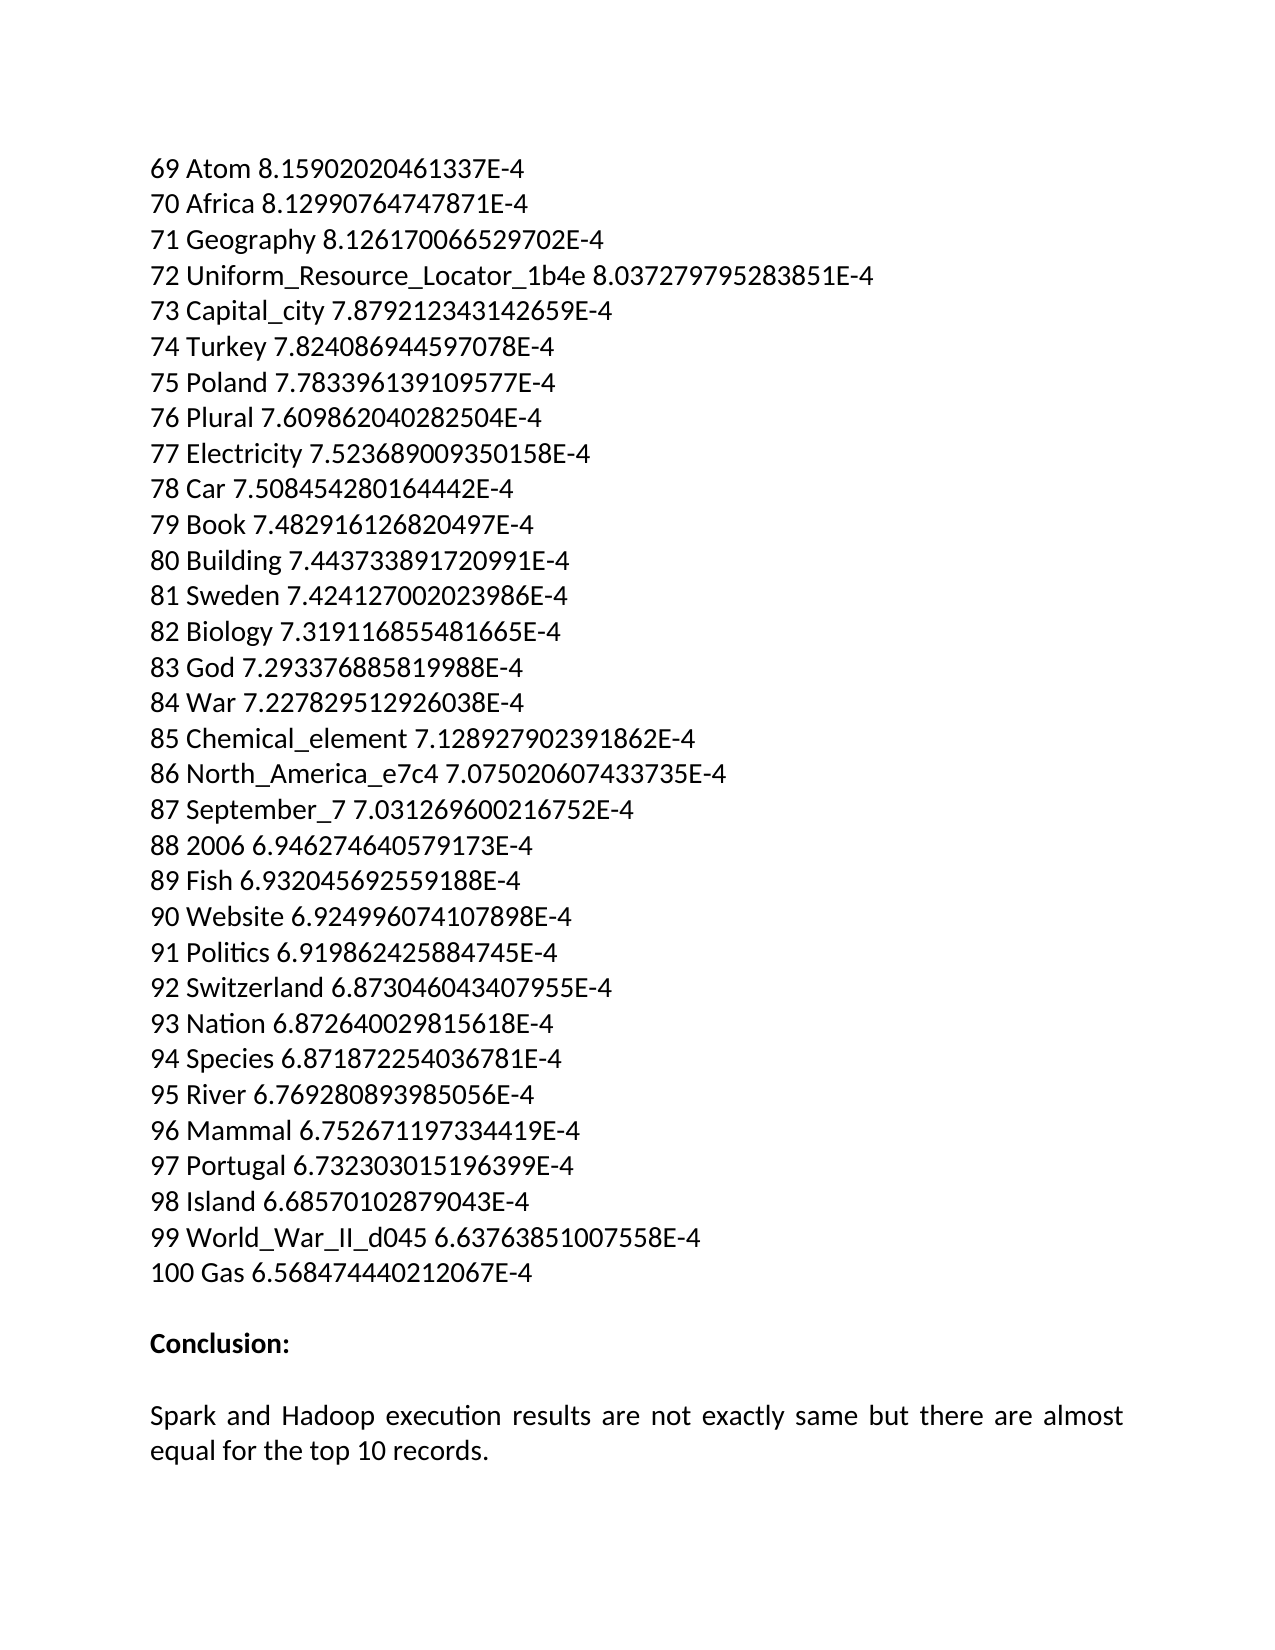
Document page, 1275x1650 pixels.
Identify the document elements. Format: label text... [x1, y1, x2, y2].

text 93 Nation 6.872640029815618E-4 [150, 1005, 1125, 1041]
text 89 Fish 6.932045692559188E-4 [150, 862, 1125, 898]
text 70 Africa 8.12990764747871E-4 [150, 186, 1125, 221]
text 95 River 6.769280893985056E-4 [150, 1076, 1125, 1112]
text 97 Portugal 6.732303015196399E-4 [150, 1147, 1125, 1183]
text 99 World_War_II_d045 6.63763851007558E-4 [150, 1219, 1125, 1254]
text 96 Mammal 6.752671197334419E-4 [150, 1112, 1125, 1147]
text 72 Uniform_Resource_Locator_1b4e 8.037279795283851E-4 [150, 257, 1125, 292]
text 84 War 7.227829512926038E-4 [150, 684, 1125, 720]
text 75 Poland 7.783396139109577E-4 [150, 364, 1125, 399]
text 86 North_America_e7c4 7.075020607433735E-4 [150, 756, 1125, 791]
text 88 2006 6.946274640579173E-4 [150, 827, 1125, 862]
text 78 Car 7.508454280164442E-4 [150, 471, 1125, 506]
text 76 Plural 7.609862040282504E-4 [150, 399, 1125, 435]
text 94 Species 6.871872254036781E-4 [150, 1041, 1125, 1076]
text 83 God 7.293376885819988E-4 [150, 649, 1125, 684]
text 77 Electricity 7.523689009350158E-4 [150, 435, 1125, 471]
text 82 Biology 7.319116855481665E-4 [150, 613, 1125, 649]
text 71 Geography 8.126170066529702E-4 [150, 221, 1125, 257]
text 85 Chemical_element 7.128927902391862E-4 [150, 720, 1125, 756]
text Spark and Hadoop execution results are not exactly same but there are almost equal for the top 10 records. [150, 1397, 1125, 1468]
text 74 Turkey 7.824086944597078E-4 [150, 328, 1125, 364]
text 100 Gas 6.568474440212067E-4 [150, 1254, 1125, 1290]
text 73 Capital_city 7.879212343142659E-4 [150, 292, 1125, 328]
text 81 Sweden 7.424127002023986E-4 [150, 577, 1125, 613]
text 91 Politics 6.919862425884745E-4 [150, 934, 1125, 969]
text Conclusion: [150, 1326, 1125, 1361]
text 90 Website 6.924996074107898E-4 [150, 898, 1125, 934]
text 92 Switzerland 6.873046043407955E-4 [150, 969, 1125, 1005]
text 98 Island 6.68570102879043E-4 [150, 1183, 1125, 1219]
text 80 Building 7.443733891720991E-4 [150, 542, 1125, 577]
text 87 September_7 7.031269600216752E-4 [150, 791, 1125, 827]
text 69 Atom 8.15902020461337E-4 [150, 150, 1125, 186]
text 79 Book 7.482916126820497E-4 [150, 506, 1125, 542]
